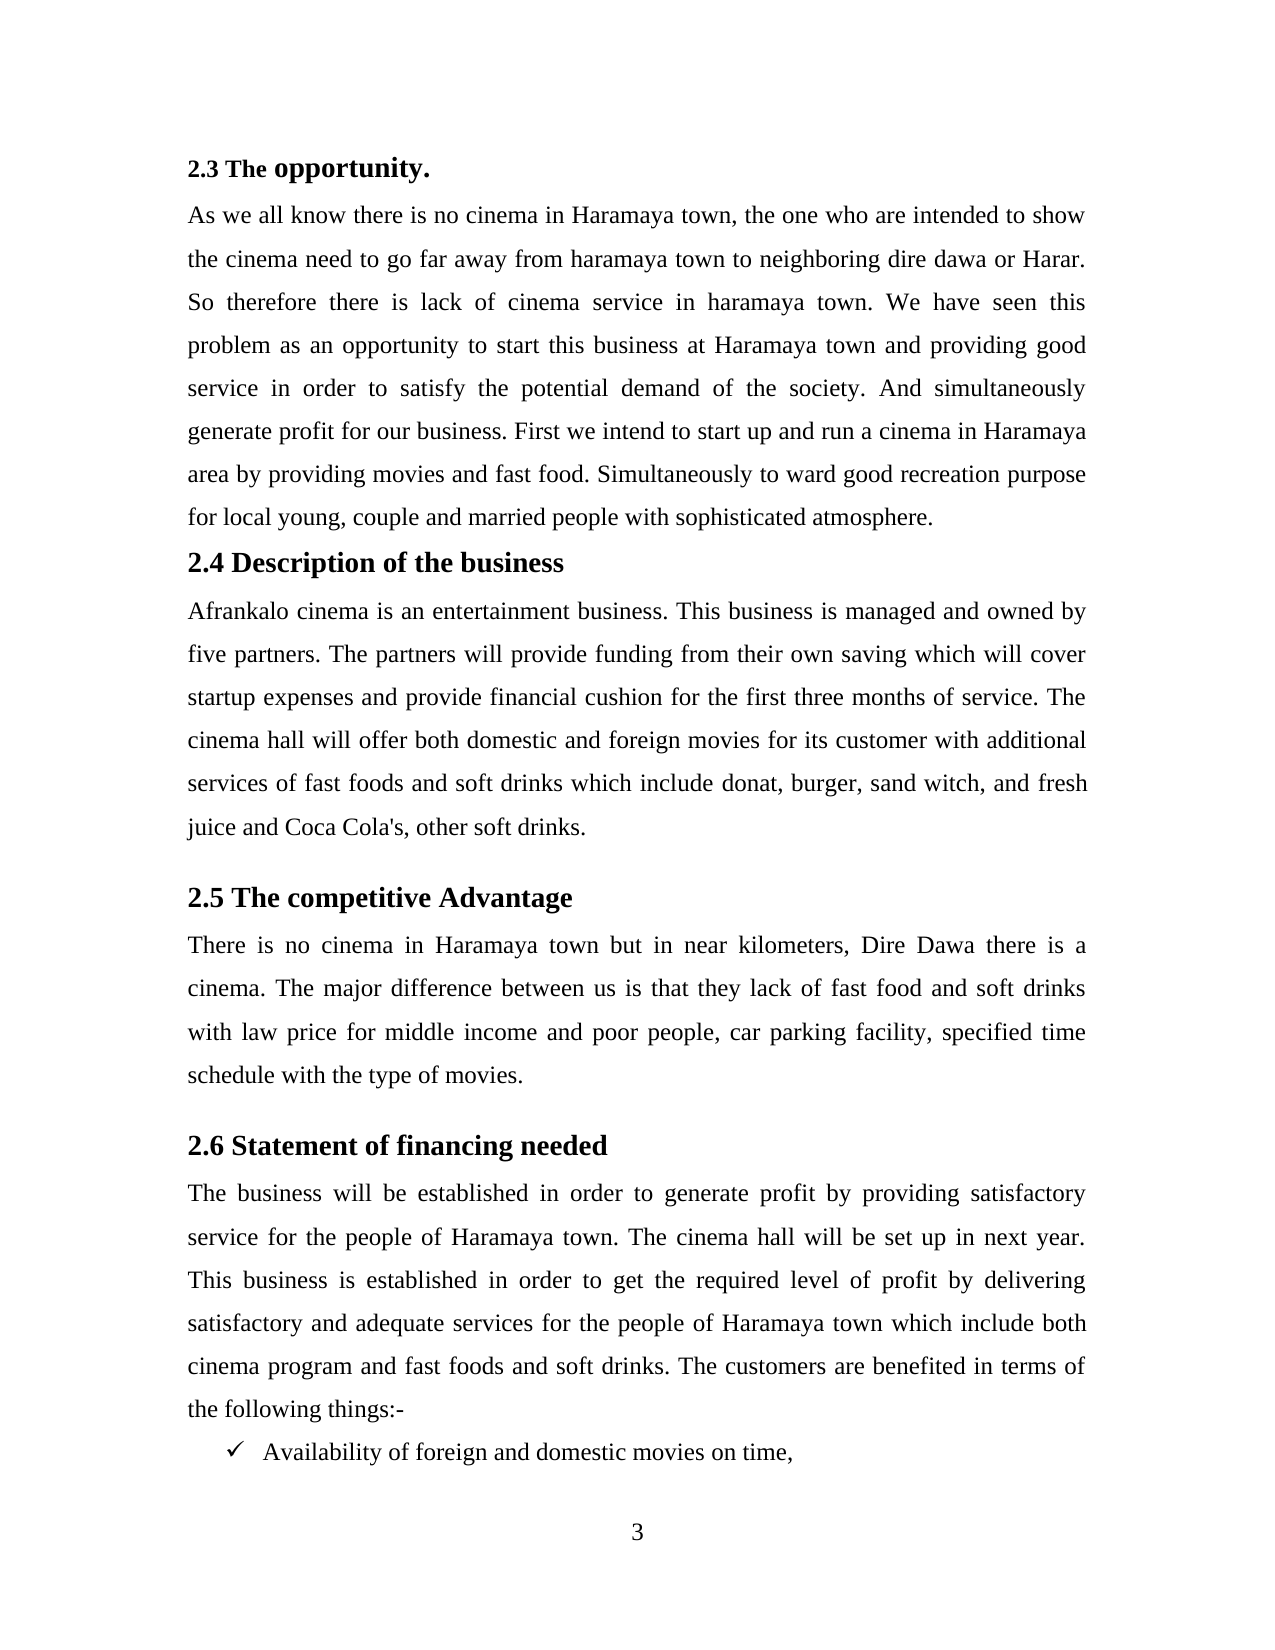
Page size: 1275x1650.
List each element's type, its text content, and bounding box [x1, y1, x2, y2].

subtitle 2.6 Statement of financing needed [187, 1128, 1000, 1161]
subtitle 2.5 The competitive Advantage [187, 880, 1000, 913]
text Afrankalo cinema is an entertainment business. This business is managed and owned by five partners. The partners will provide funding from their own saving which will cover startup expenses and provide financial cushion for the first three months of service. The cinema hall will offer both domestic and foreign movies for its customer with additional services of fast foods and soft drinks which include donat, burger, sand witch, and fresh juice and Coca Cola's, other soft drinks. [187, 596, 1087, 840]
text There is no cinema in Haramaya town but in near kilometers, Dire Dawa there is a cinema. The major difference between us is that they lack of fast food and soft drinks with law price for middle income and poor people, car parking facility, specified time schedule with the type of movies. [187, 930, 1087, 1088]
text 2.4 Description of the business [187, 546, 1087, 579]
subtitle 2.3 The opportunity. [187, 150, 1000, 183]
text The business will be established in order to generate profit by providing satisfactory service for the people of Haramaya town. The cinema hall will be set up in next year. This business is established in order to get the required level of profit by delivering satisfactory and adequate services for the people of Haramaya town which include both cinema program and fast foods and soft drinks. The customers are benefited in terms of the following things:- [187, 1178, 1087, 1423]
list Availability of foreign and domestic movies on time, [225, 1437, 1087, 1466]
text As we all know there is no cinema in Haramaya town, the one who are intended to show the cinema need to go far away from haramaya town to neighboring dire dawa or Harar. So therefore there is lack of cinema service in haramaya town. We have seen this problem as an opportunity to start this business at Haramaya town and providing good service in order to satisfy the potential demand of the society. And simultaneously generate profit for our business. First we intend to start up and run a cinema in Haramaya area by providing movies and fast food. Simultaneously to ward good recreation purpose for local young, couple and married people with sophisticated atmosphere. [187, 201, 1087, 531]
